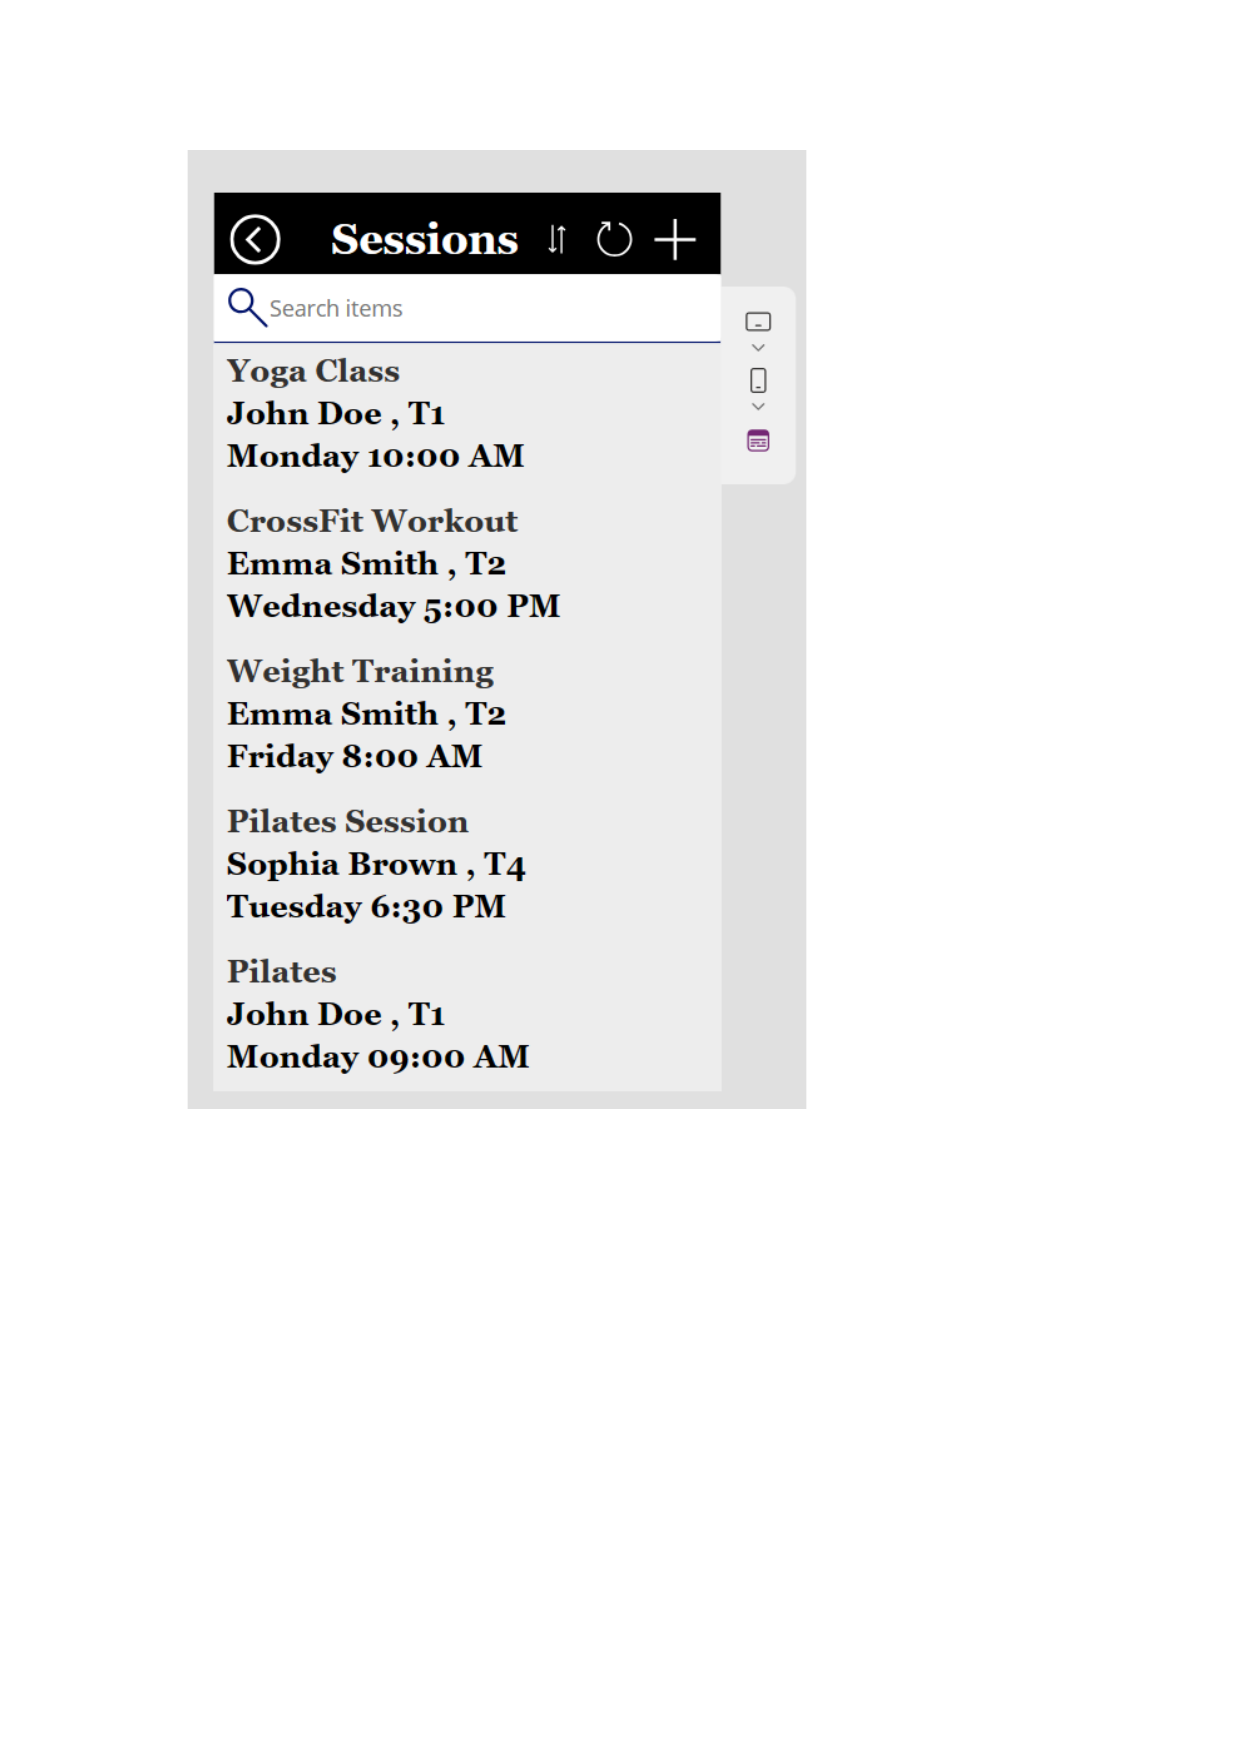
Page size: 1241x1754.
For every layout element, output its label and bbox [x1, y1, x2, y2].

picture [187, 150, 807, 1109]
